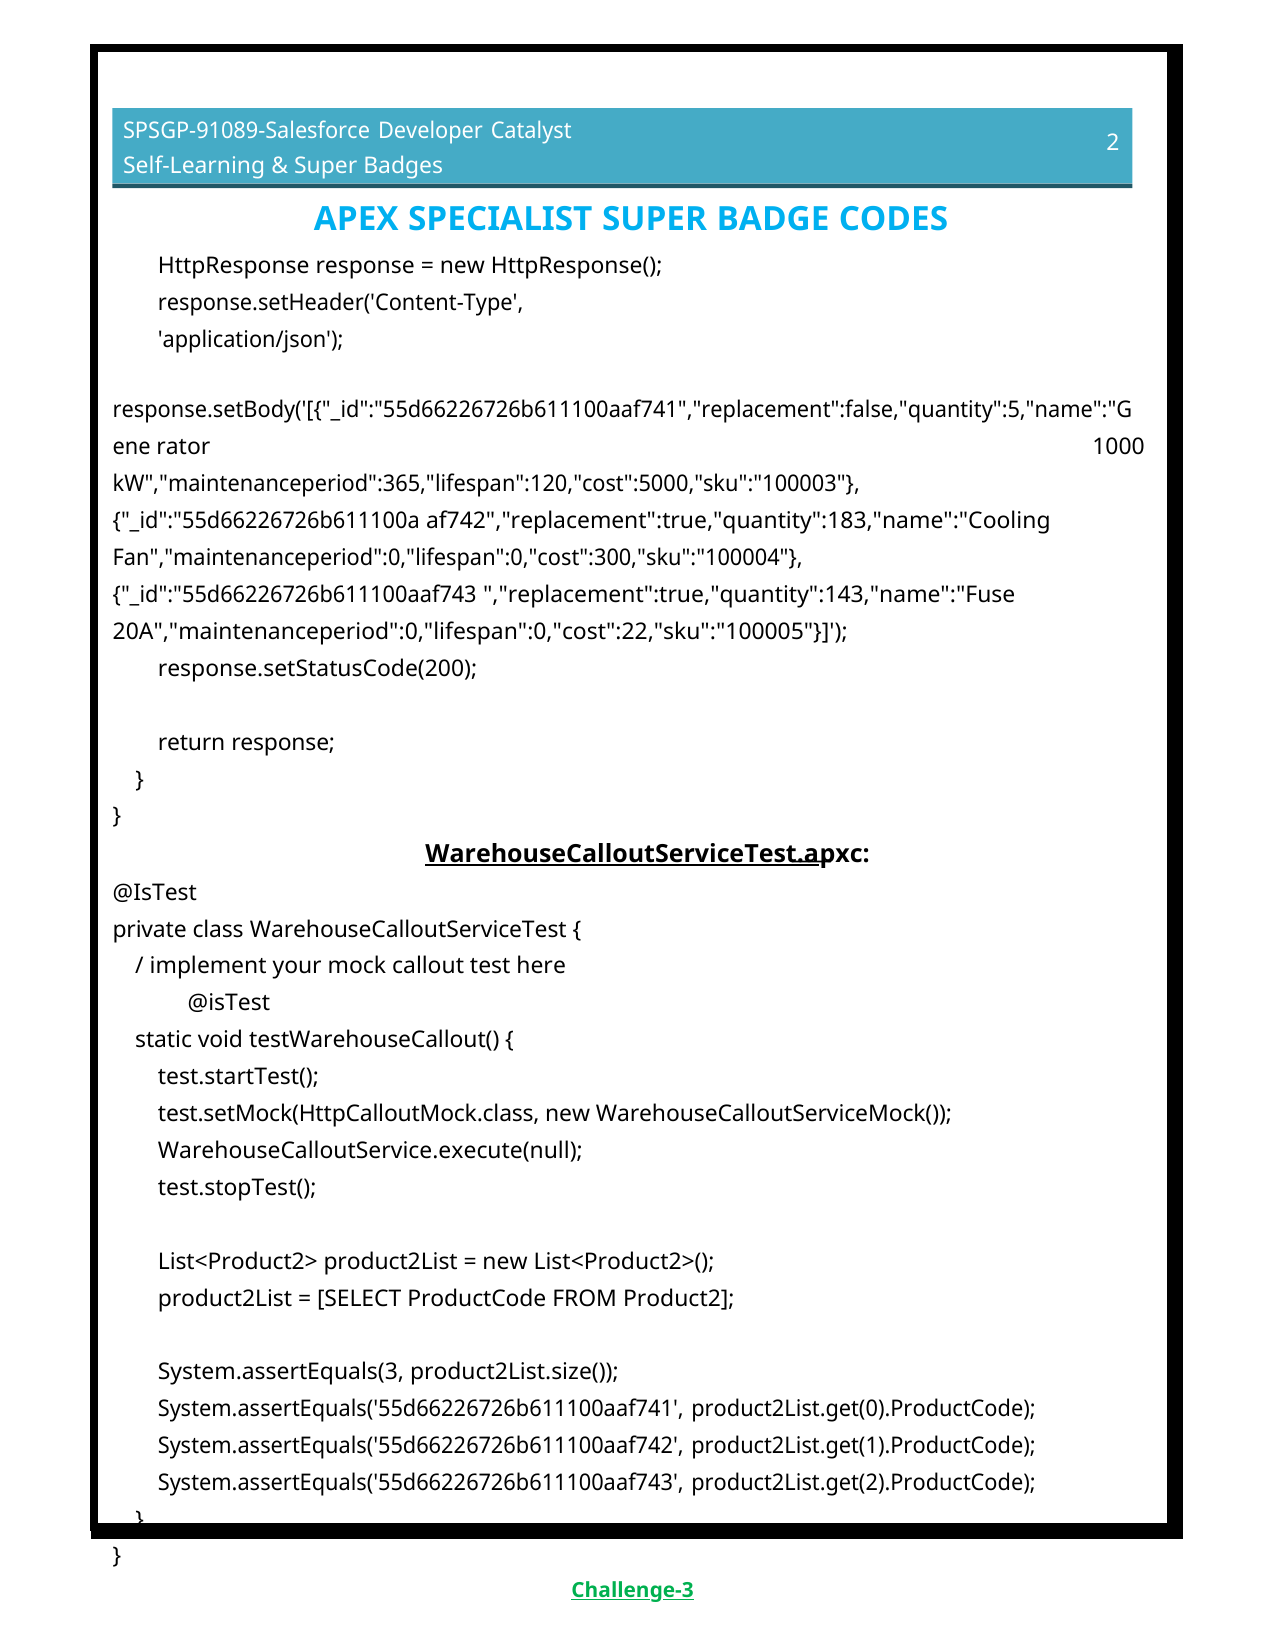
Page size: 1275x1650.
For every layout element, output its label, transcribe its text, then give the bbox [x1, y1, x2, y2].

text } [112, 799, 1156, 831]
text } [135, 1503, 1156, 1534]
text } [135, 763, 1156, 794]
text test.setMock(HttpCalloutMock.class, new WarehouseCalloutServiceMock()); WarehouseCalloutService.execute(null); [158, 1097, 1156, 1165]
text response.setStatusCode(200); [158, 652, 1156, 683]
text SPSGP-91089-Salesforce Developer Catalyst [123, 121, 1156, 142]
text return response; [158, 726, 1156, 757]
text Challenge-3 [571, 1575, 1156, 1603]
text List<Product2> product2List = new List<Product2>(); product2List = [SELECT ProductCode FROM Product2]; [158, 1245, 811, 1313]
text test.stopTest(); [158, 1171, 1156, 1202]
text System.assertEquals(3, product2List.size()); System.assertEquals('55d66226726b611100aaf741', product2List.get(0).ProductCode); System.assertEquals('55d66226726b611100aaf742', product2List.get(1).ProductCode); System.assertEquals('55d66226726b611100aaf743', product2List.get(2).ProductCode); [158, 1355, 1037, 1497]
text private class WarehouseCalloutServiceTest { [112, 912, 1156, 944]
text kW","maintenanceperiod":365,"lifespan":120,"cost":5000,"sku":"100003"},{"_id":"55d66226726b611100a af742","replacement":true,"quantity":183,"name":"Cooling Fan","maintenanceperiod":0,"lifespan":0,"cost":300,"sku":"100004"},{"_id":"55d66226726b611100aaf743 ","replacement":true,"quantity":143,"name":"Fuse 20A","maintenanceperiod":0,"lifespan":0,"cost":22,"sku":"100005"}]'); [112, 467, 1156, 646]
text } [112, 1539, 1156, 1571]
text static void testWarehouseCallout() { test.startTest(); [135, 1023, 654, 1091]
text @IsTest [112, 876, 1156, 907]
subtitle WarehouseCalloutServiceTest.apxc: [425, 836, 1156, 869]
text / implement your mock callout test here @isTest [135, 949, 620, 1017]
